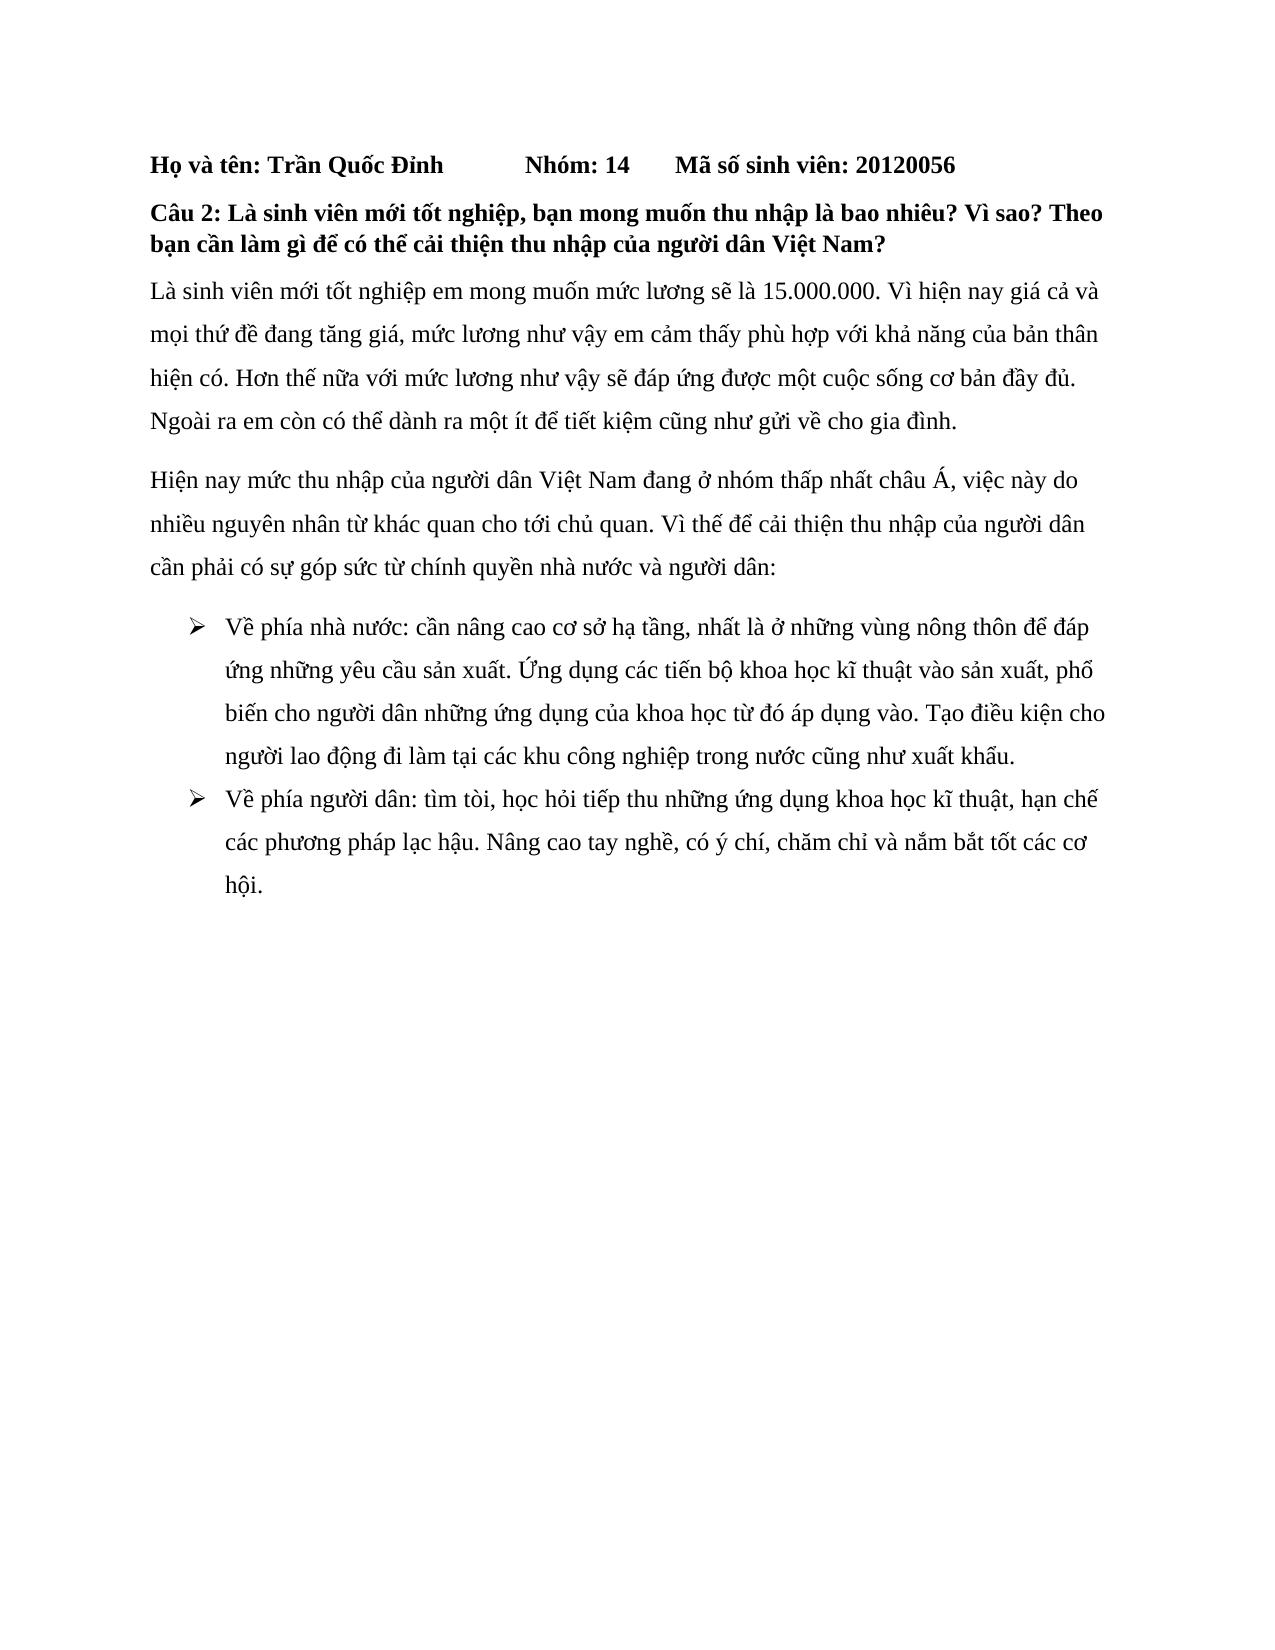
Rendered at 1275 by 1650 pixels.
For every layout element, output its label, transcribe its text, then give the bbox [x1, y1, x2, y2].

list Về phía nhà nước: cần nâng cao cơ sở hạ tầng, nhất là ở những vùng nông thôn để đáp ứng những yêu cầu sản xuất. Ứng dụng các tiến bộ khoa học kĩ thuật vào sản xuất, phổ biến cho người dân những ứng dụng của khoa học từ đó áp dụng vào. Tạo điều kiện cho người lao động đi làm tại các khu công nghiệp trong nước cũng như xuất khẩu. [187, 612, 1125, 770]
text Họ và tên: Trần Quốc Đỉnh Nhóm: 14 Mã số sinh viên: 20120056 [150, 150, 1125, 179]
text Là sinh viên mới tốt nghiệp em mong muốn mức lương sẽ là 15.000.000. Vì hiện nay giá cả và mọi thứ đề đang tăng giá, mức lương như vậy em cảm thấy phù hợp với khả năng của bản thân hiện có. Hơn thế nữa với mức lương như vậy sẽ đáp ứng được một cuộc sống cơ bản đầy đủ. Ngoài ra em còn có thể dành ra một ít để tiết kiệm cũng như gửi về cho gia đình. [150, 276, 1125, 434]
text Hiện nay mức thu nhập của người dân Việt Nam đang ở nhóm thấp nhất châu Á, việc này do nhiều nguyên nhân từ khác quan cho tới chủ quan. Vì thế để cải thiện thu nhập của người dân cần phải có sự góp sức từ chính quyền nhà nước và người dân: [150, 466, 1125, 581]
text Câu 2: Là sinh viên mới tốt nghiệp, bạn mong muốn thu nhập là bao nhiêu? Vì sao? Theo bạn cần làm gì để có thể cải thiện thu nhập của người dân Việt Nam? [150, 198, 1125, 257]
list Về phía người dân: tìm tòi, học hỏi tiếp thu những ứng dụng khoa học kĩ thuật, hạn chế các phương pháp lạc hậu. Nâng cao tay nghề, có ý chí, chăm chỉ và nắm bắt tốt các cơ hội. [187, 784, 1125, 899]
